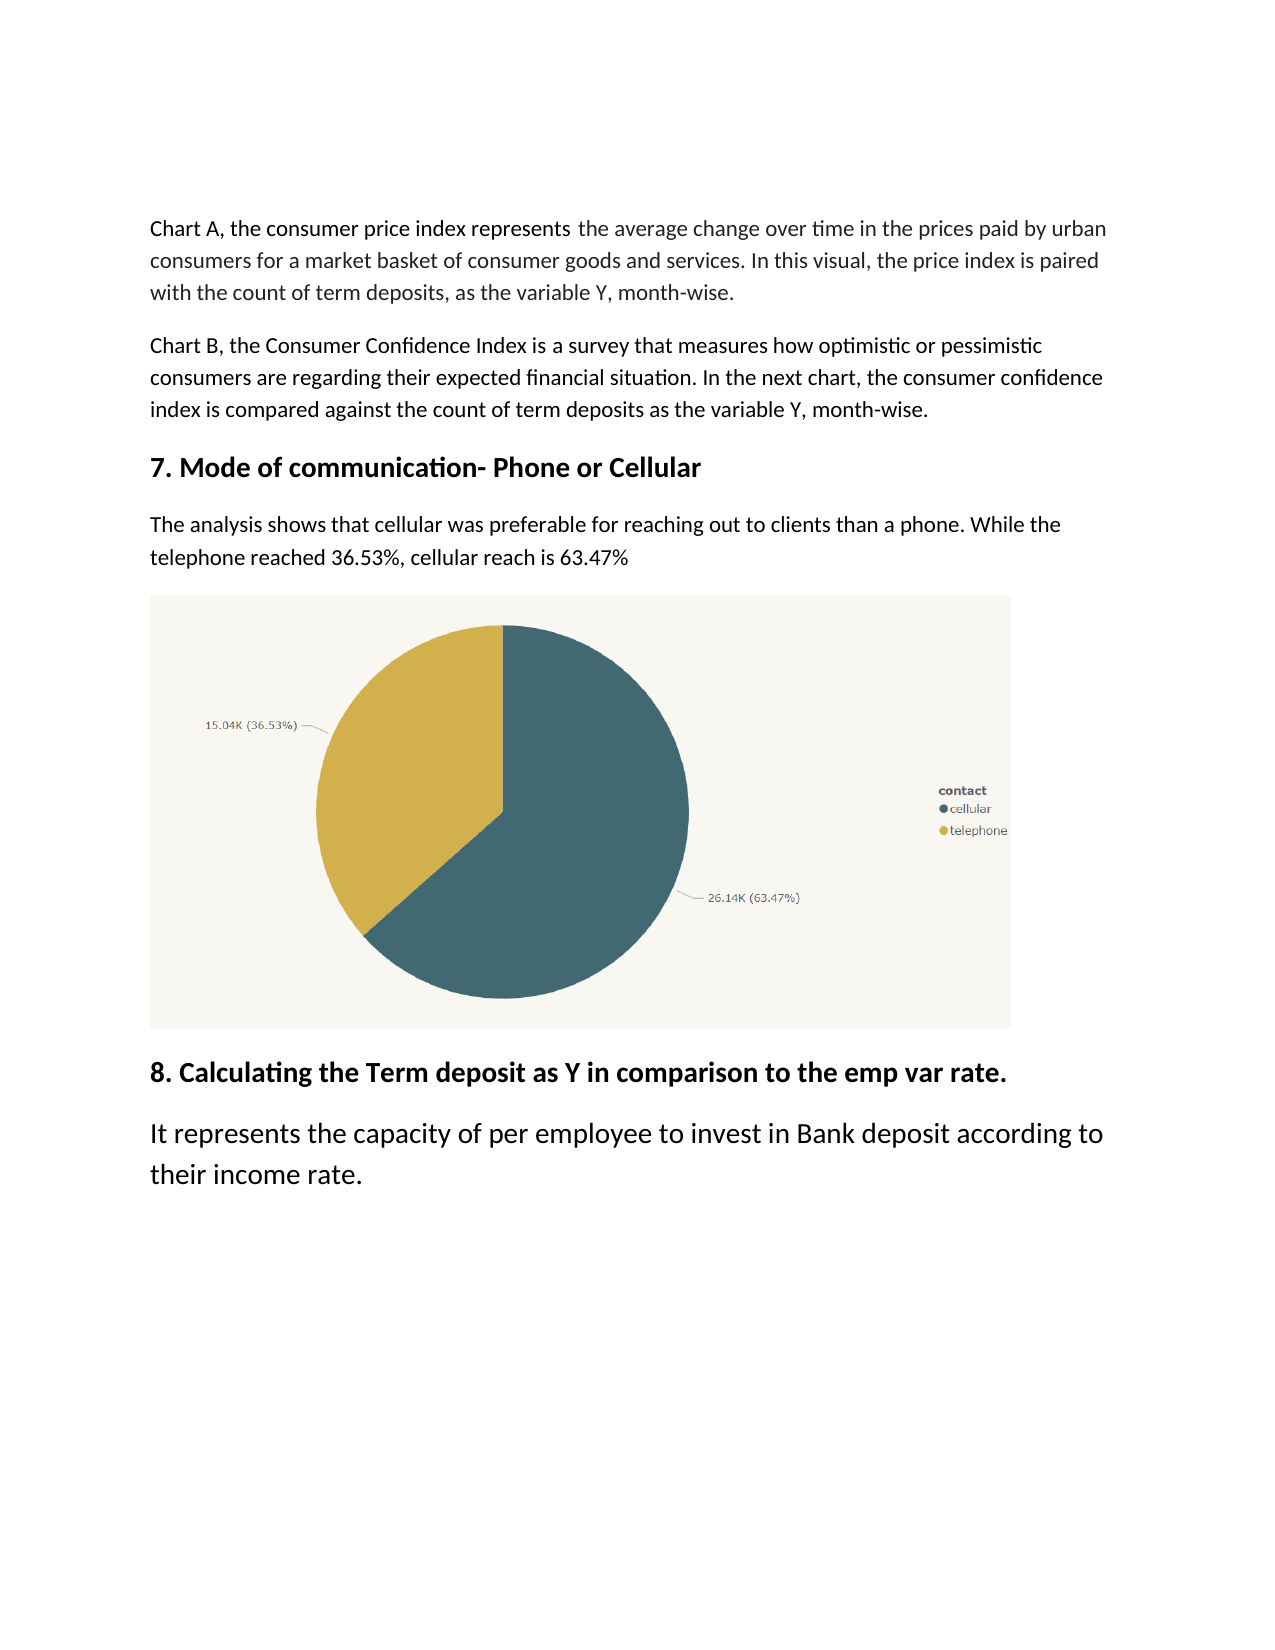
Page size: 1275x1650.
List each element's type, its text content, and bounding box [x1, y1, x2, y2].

text Chart A, the consumer price index represents the average change over time in the prices paid by urban consumers for a market basket of consumer goods and services. In this visual, the price index is paired with the count of term deposits, as the variable Y, month-wise. [150, 214, 1125, 306]
picture [150, 595, 1012, 1029]
text Chart B, the Consumer Confidence Index is a survey that measures how optimistic or pessimistic consumers are regarding their expected financial situation. In the next chart, the consumer confidence index is compared against the count of term deposits as the variable Y, month-wise. [150, 331, 1125, 424]
text 8. Calculating the Term deposit as Y in comparison to the emp var rate. [150, 1054, 1125, 1089]
text 7. Mode of communication- Phone or Cellular [150, 449, 1125, 484]
text It represents the capacity of per employee to invest in Bank deposit according to their income rate. [150, 1115, 1125, 1192]
text The analysis shows that cellular was preferable for reaching out to clients than a phone. While the telephone reached 36.53%, cellular reach is 63.47% [150, 510, 1125, 571]
